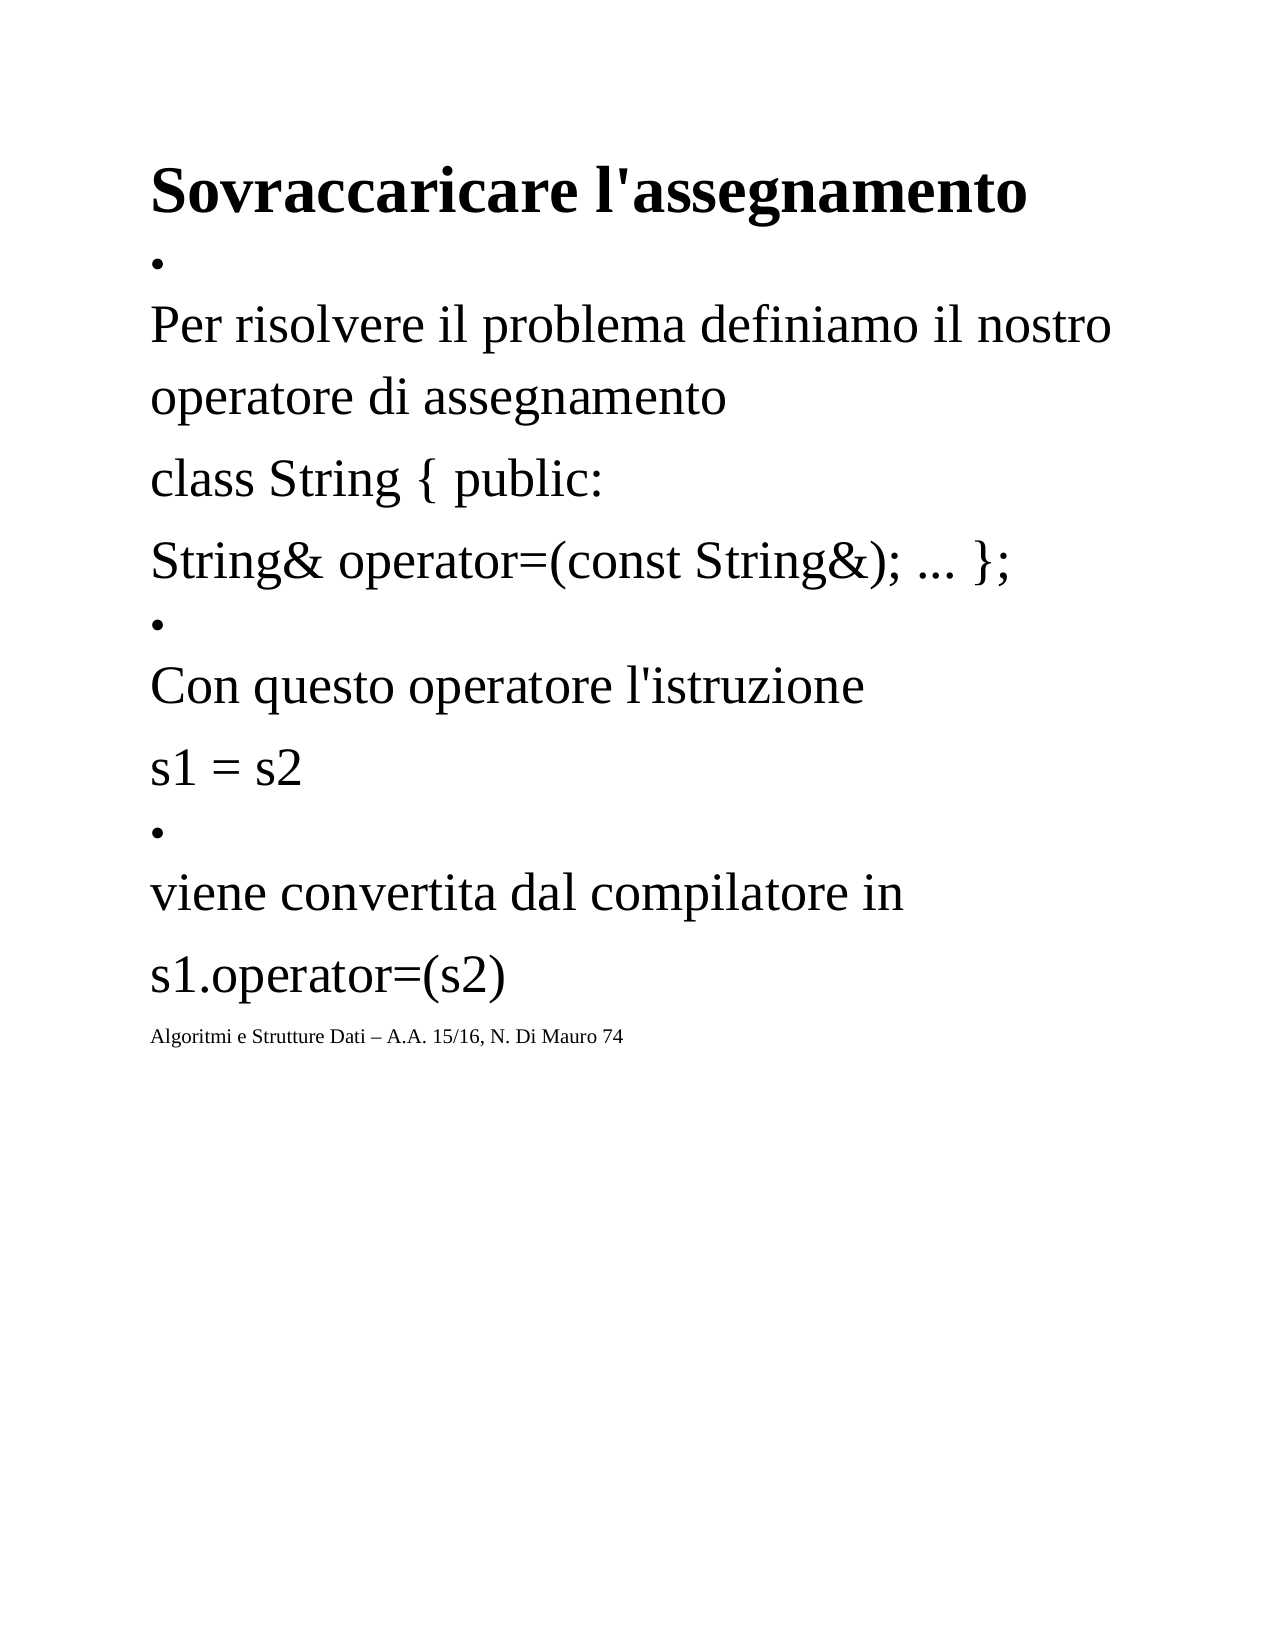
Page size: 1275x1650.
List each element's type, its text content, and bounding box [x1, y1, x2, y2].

text Sovraccaricare l'assegnamento [150, 150, 1125, 227]
text ● [150, 609, 1125, 638]
text ● [150, 248, 1125, 277]
text String& operator=(const String&); ... }; [150, 527, 1125, 590]
text Per risolvere il problema definiamo il nostro operatore di assegnamento [150, 292, 1125, 426]
text s1.operator=(s2) [150, 942, 1125, 1004]
text s1 = s2 [150, 735, 1125, 797]
text Algoritmi e Strutture Dati – A.A. 15/16, N. Di Mauro 74 [150, 1024, 1125, 1048]
text ● [150, 817, 1125, 846]
text class String { public: [150, 446, 1125, 508]
text viene convertita dal compilatore in [150, 860, 1125, 923]
text Con questo operatore l'istruzione [150, 653, 1125, 715]
